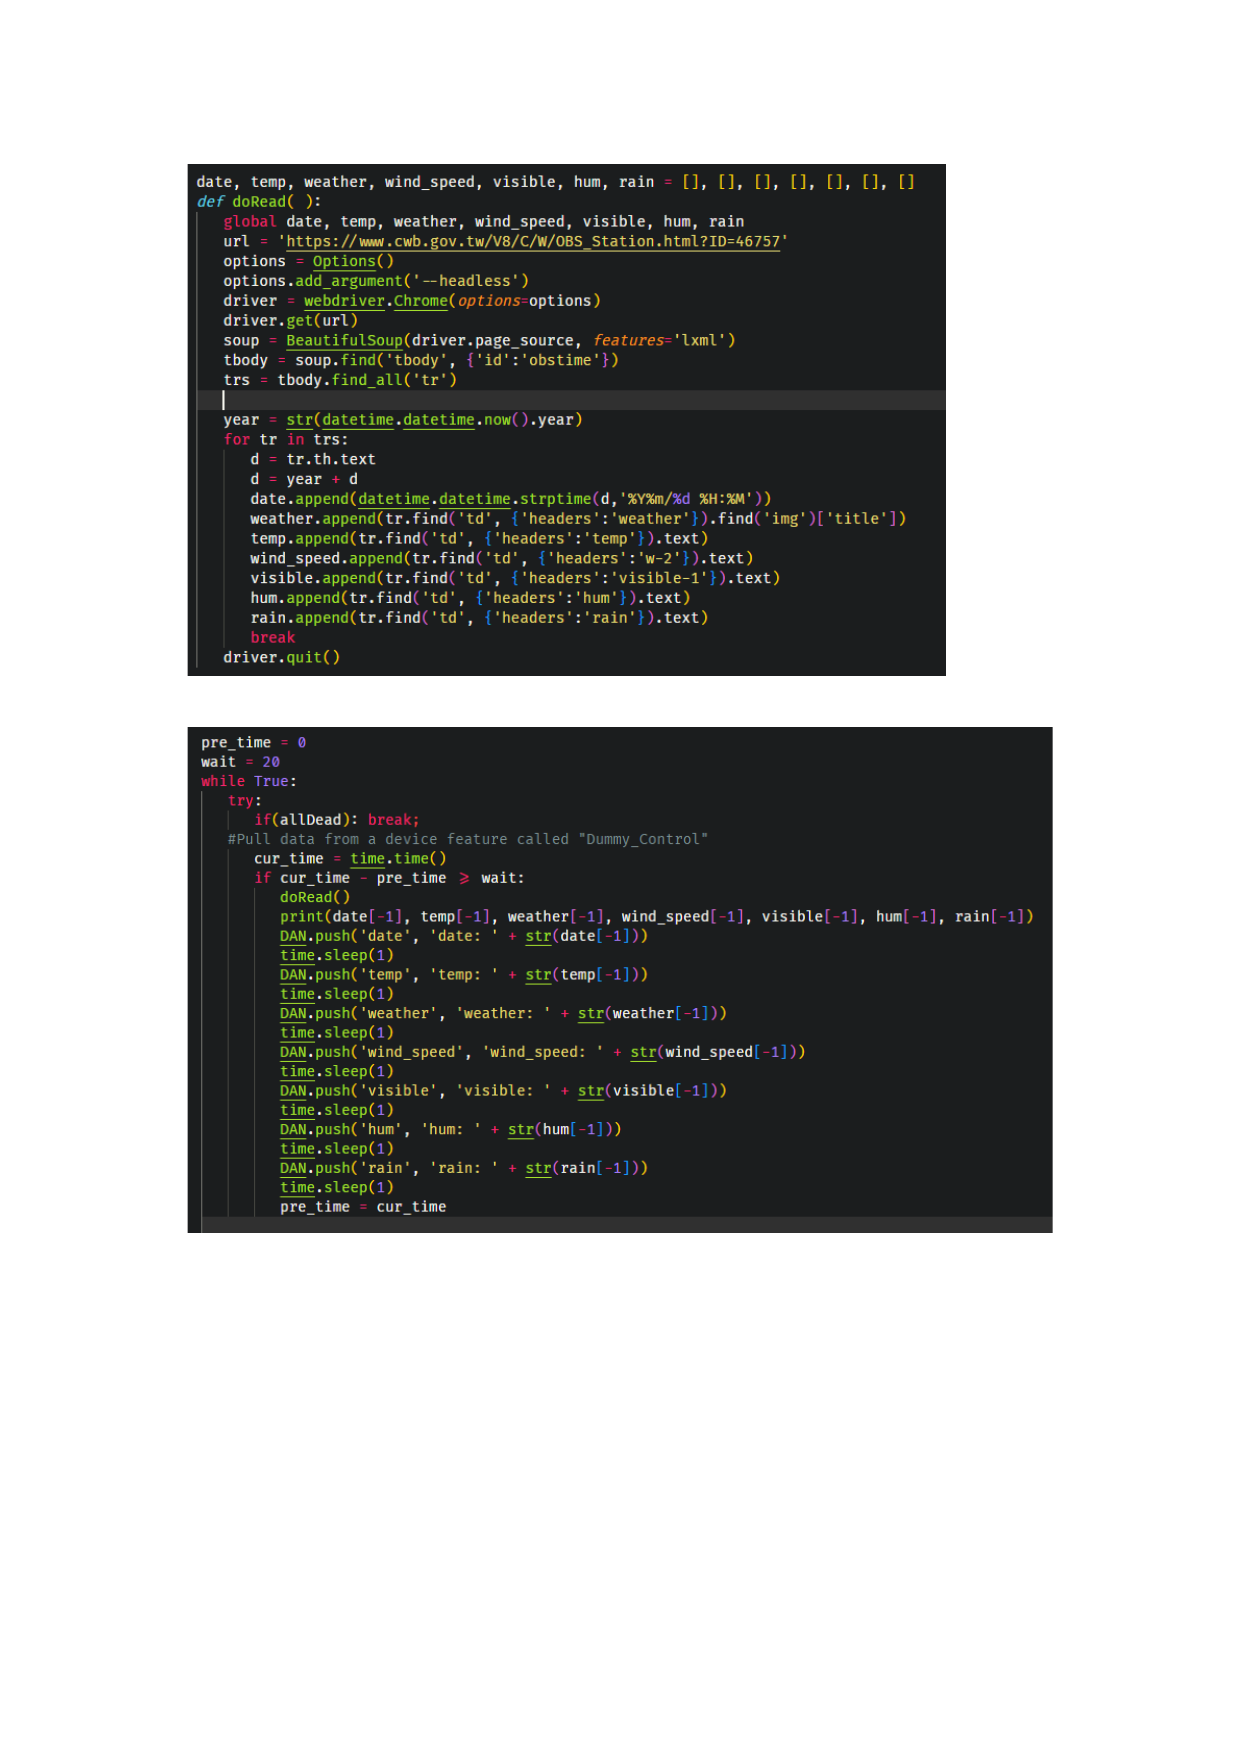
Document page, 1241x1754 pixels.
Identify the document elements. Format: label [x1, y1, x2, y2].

picture [187, 727, 1053, 1233]
picture [187, 164, 946, 676]
